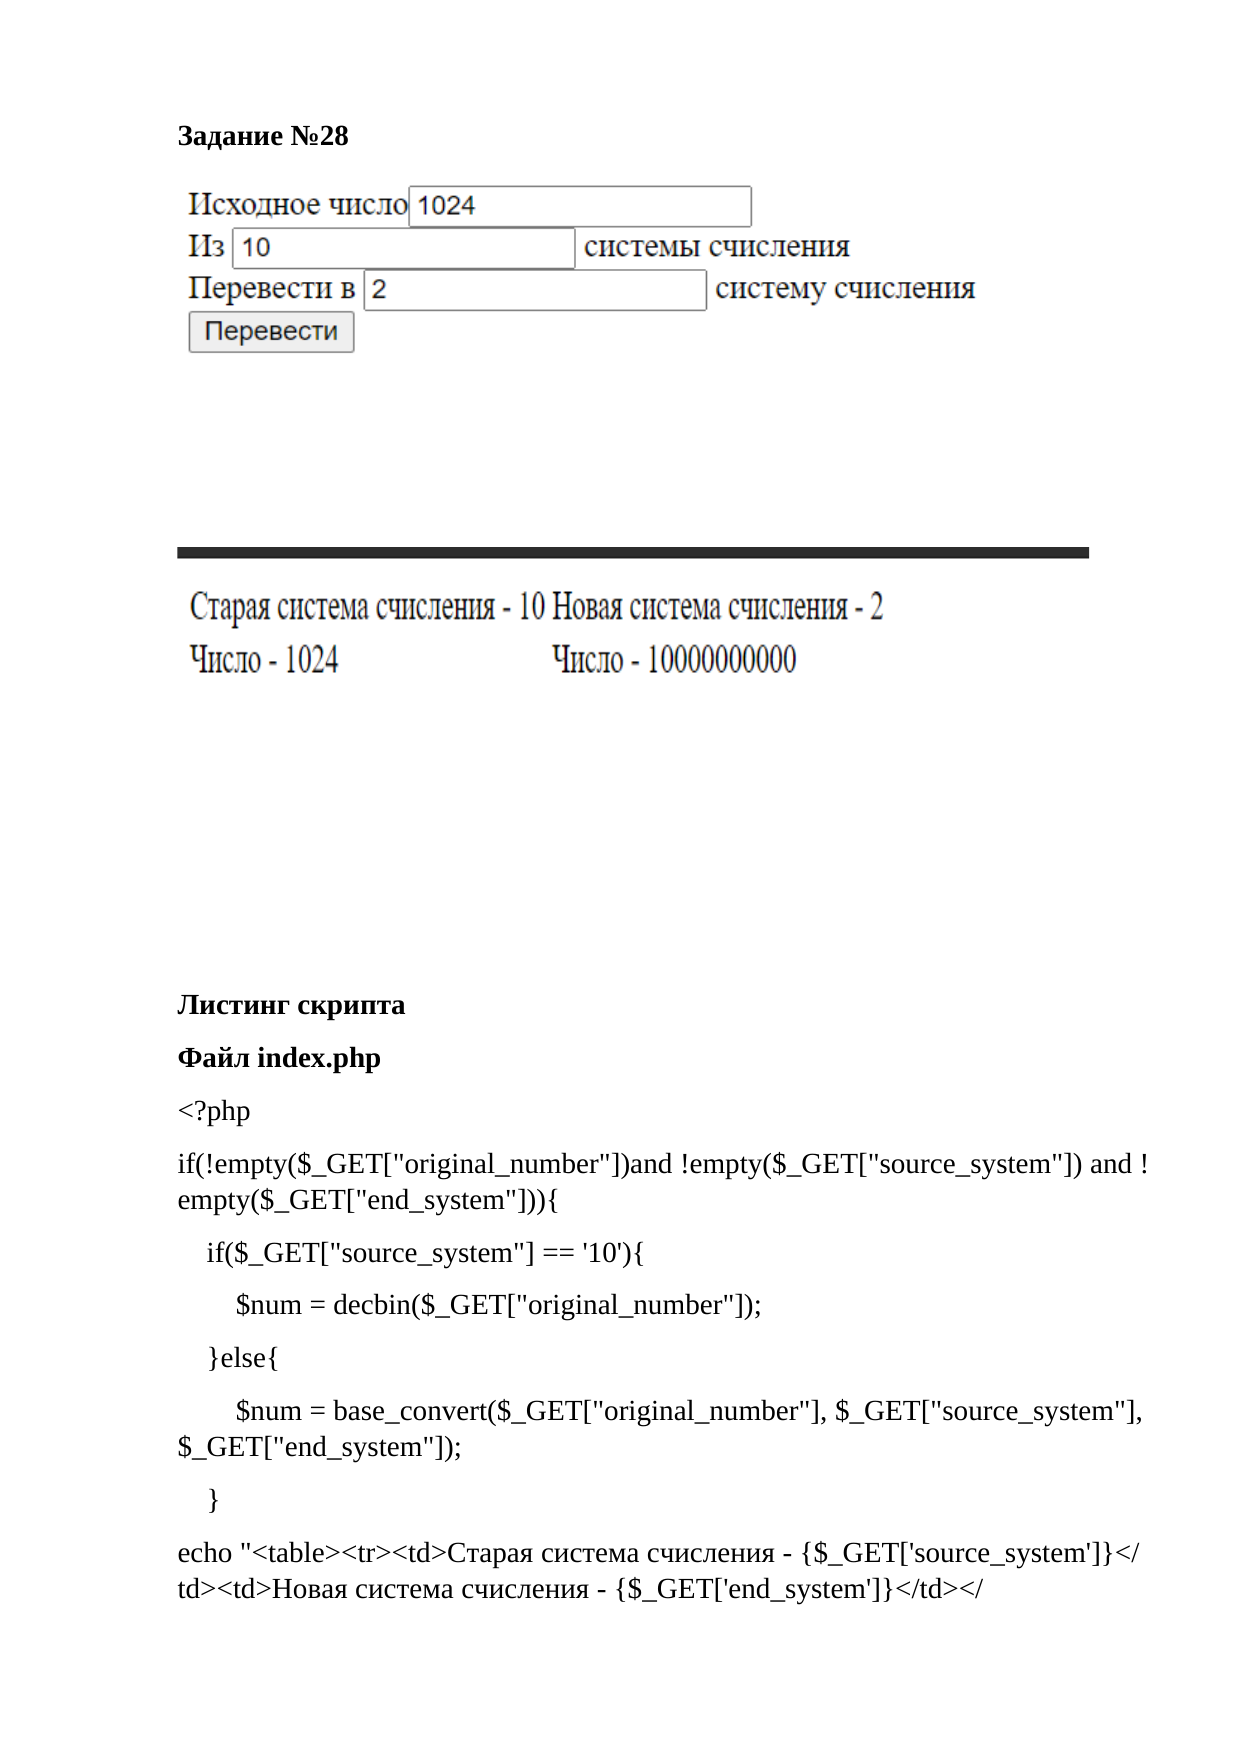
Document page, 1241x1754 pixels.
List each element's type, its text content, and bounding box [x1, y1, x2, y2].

text if($_GET["source_system"] == '10'){ [177, 1235, 1152, 1268]
text <?php [177, 1093, 1152, 1126]
text $num = decbin($_GET["original_number"]); [177, 1287, 1152, 1321]
picture [177, 547, 1090, 969]
text Файл index.php [177, 1040, 1152, 1074]
text if(!empty($_GET["original_number"])and !empty($_GET["source_system"]) and !empty($_GET["end_system"])){ [177, 1146, 1152, 1215]
text Задание №28 [177, 118, 1152, 152]
picture [177, 171, 1093, 529]
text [177, 1535, 1152, 1604]
text $num = base_convert($_GET["original_number"], $_GET["source_system"], $_GET["end_system"]); [177, 1393, 1152, 1463]
text Листинг скрипта [177, 987, 1152, 1021]
text } [177, 1482, 1152, 1516]
text }else{ [177, 1340, 1152, 1374]
